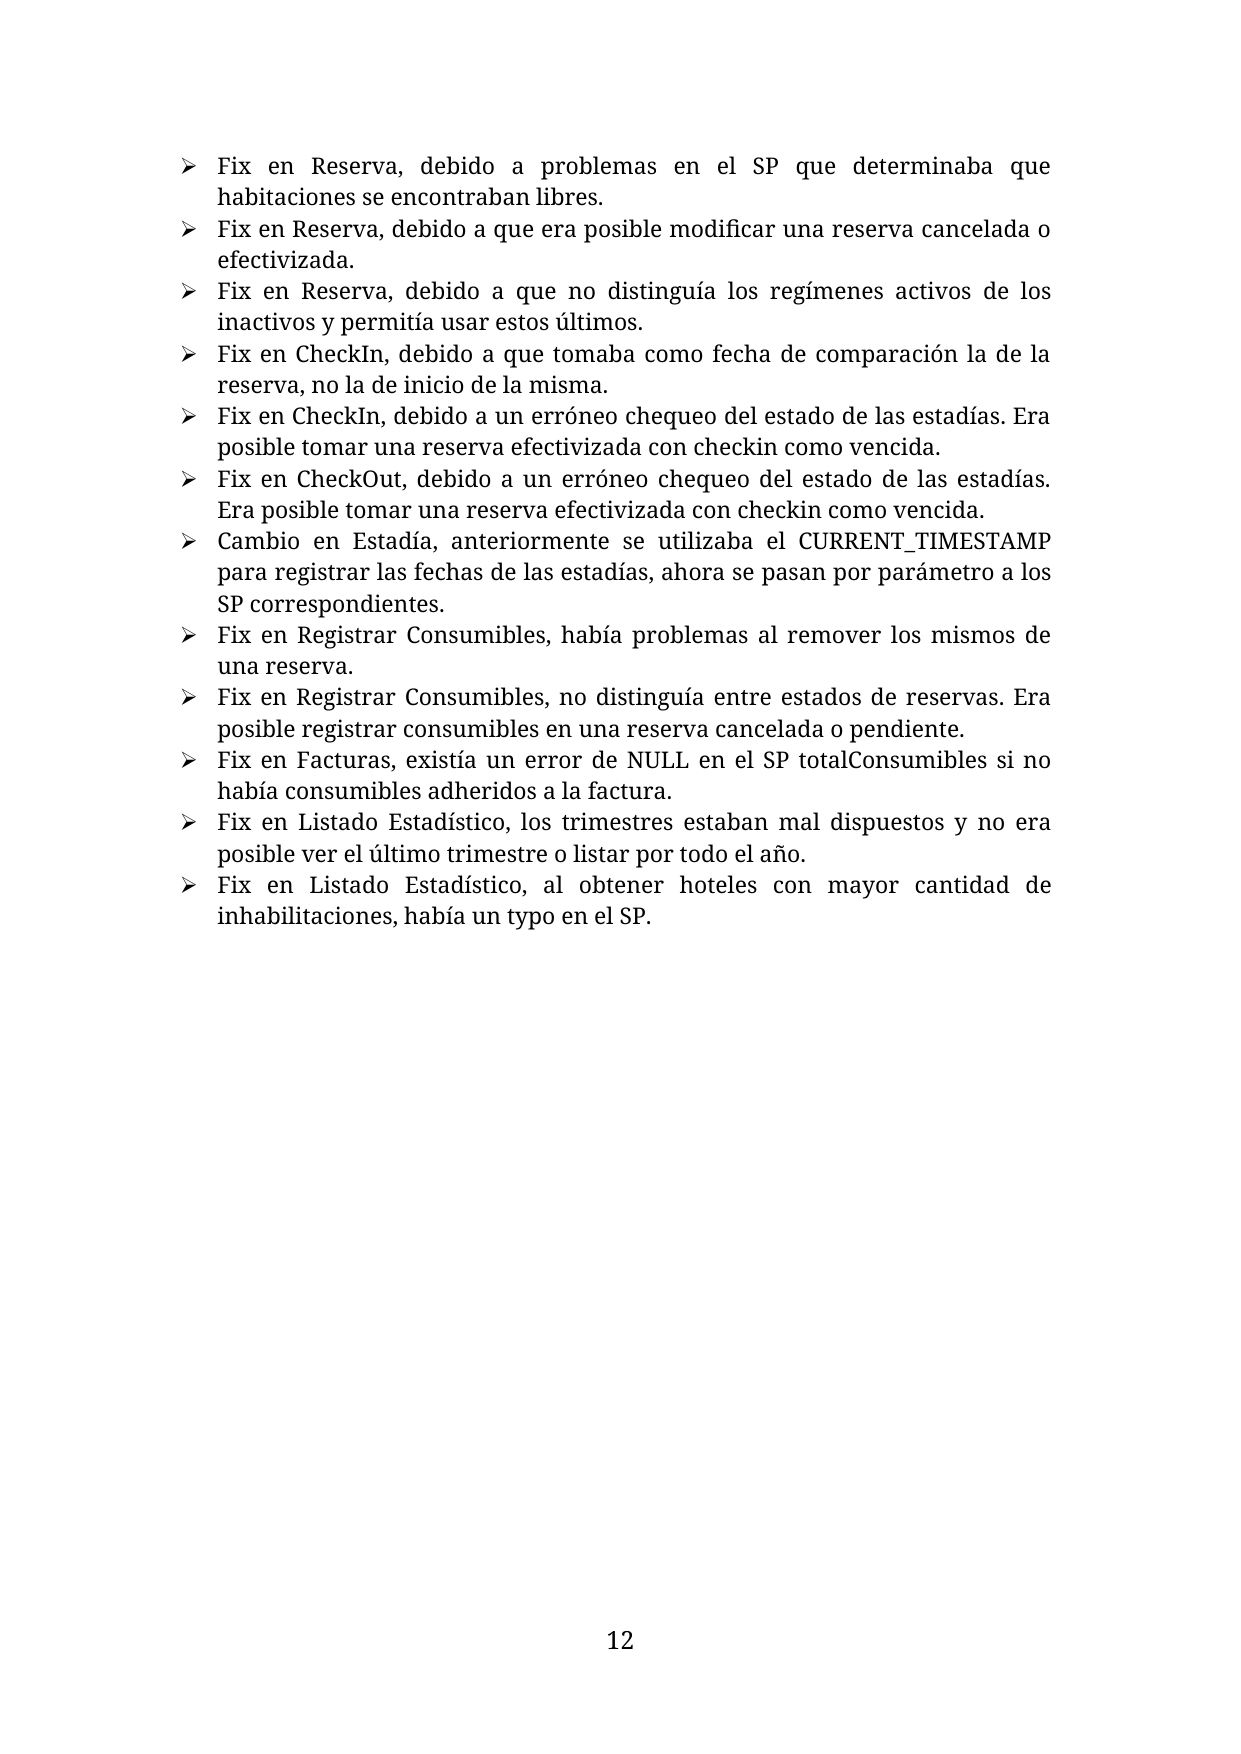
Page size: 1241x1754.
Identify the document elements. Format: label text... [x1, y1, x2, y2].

list Fix en Reserva, debido a problemas en el SP que determinaba que habitaciones se encontraban libres. [179, 150, 1053, 212]
list Fix en CheckIn, debido a que tomaba como fecha de comparación la de la reserva, no la de inicio de la misma. [179, 337, 1053, 400]
list Fix en Reserva, debido a que no distinguía los regímenes activos de los inactivos y permitía usar estos últimos. [179, 275, 1053, 337]
list Fix en Listado Estadístico, los trimestres estaban mal dispuestos y no era posible ver el último trimestre o listar por todo el año. [179, 806, 1053, 869]
list Fix en Registrar Consumibles, no distinguía entre estados de reservas. Era posible registrar consumibles en una reserva cancelada o pendiente. [179, 681, 1053, 744]
list Fix en Facturas, existía un error de NULL en el SP totalConsumibles si no había consumibles adheridos a la factura. [179, 744, 1053, 806]
list Fix en CheckIn, debido a un erróneo chequeo del estado de las estadías. Era posible tomar una reserva efectivizada con checkin como vencida. [179, 400, 1053, 462]
list Fix en Reserva, debido a que era posible modificar una reserva cancelada o efectivizada. [179, 212, 1053, 275]
list Fix en CheckOut, debido a un erróneo chequeo del estado de las estadías. Era posible tomar una reserva efectivizada con checkin como vencida. [179, 462, 1053, 525]
list Fix en Registrar Consumibles, había problemas al remover los mismos de una reserva. [179, 619, 1053, 681]
list Cambio en Estadía, anteriormente se utilizaba el CURRENT_TIMESTAMP para registrar las fechas de las estadías, ahora se pasan por parámetro a los SP correspondientes. [179, 525, 1053, 619]
list Fix en Listado Estadístico, al obtener hoteles con mayor cantidad de inhabilitaciones, había un typo en el SP. [179, 869, 1053, 931]
